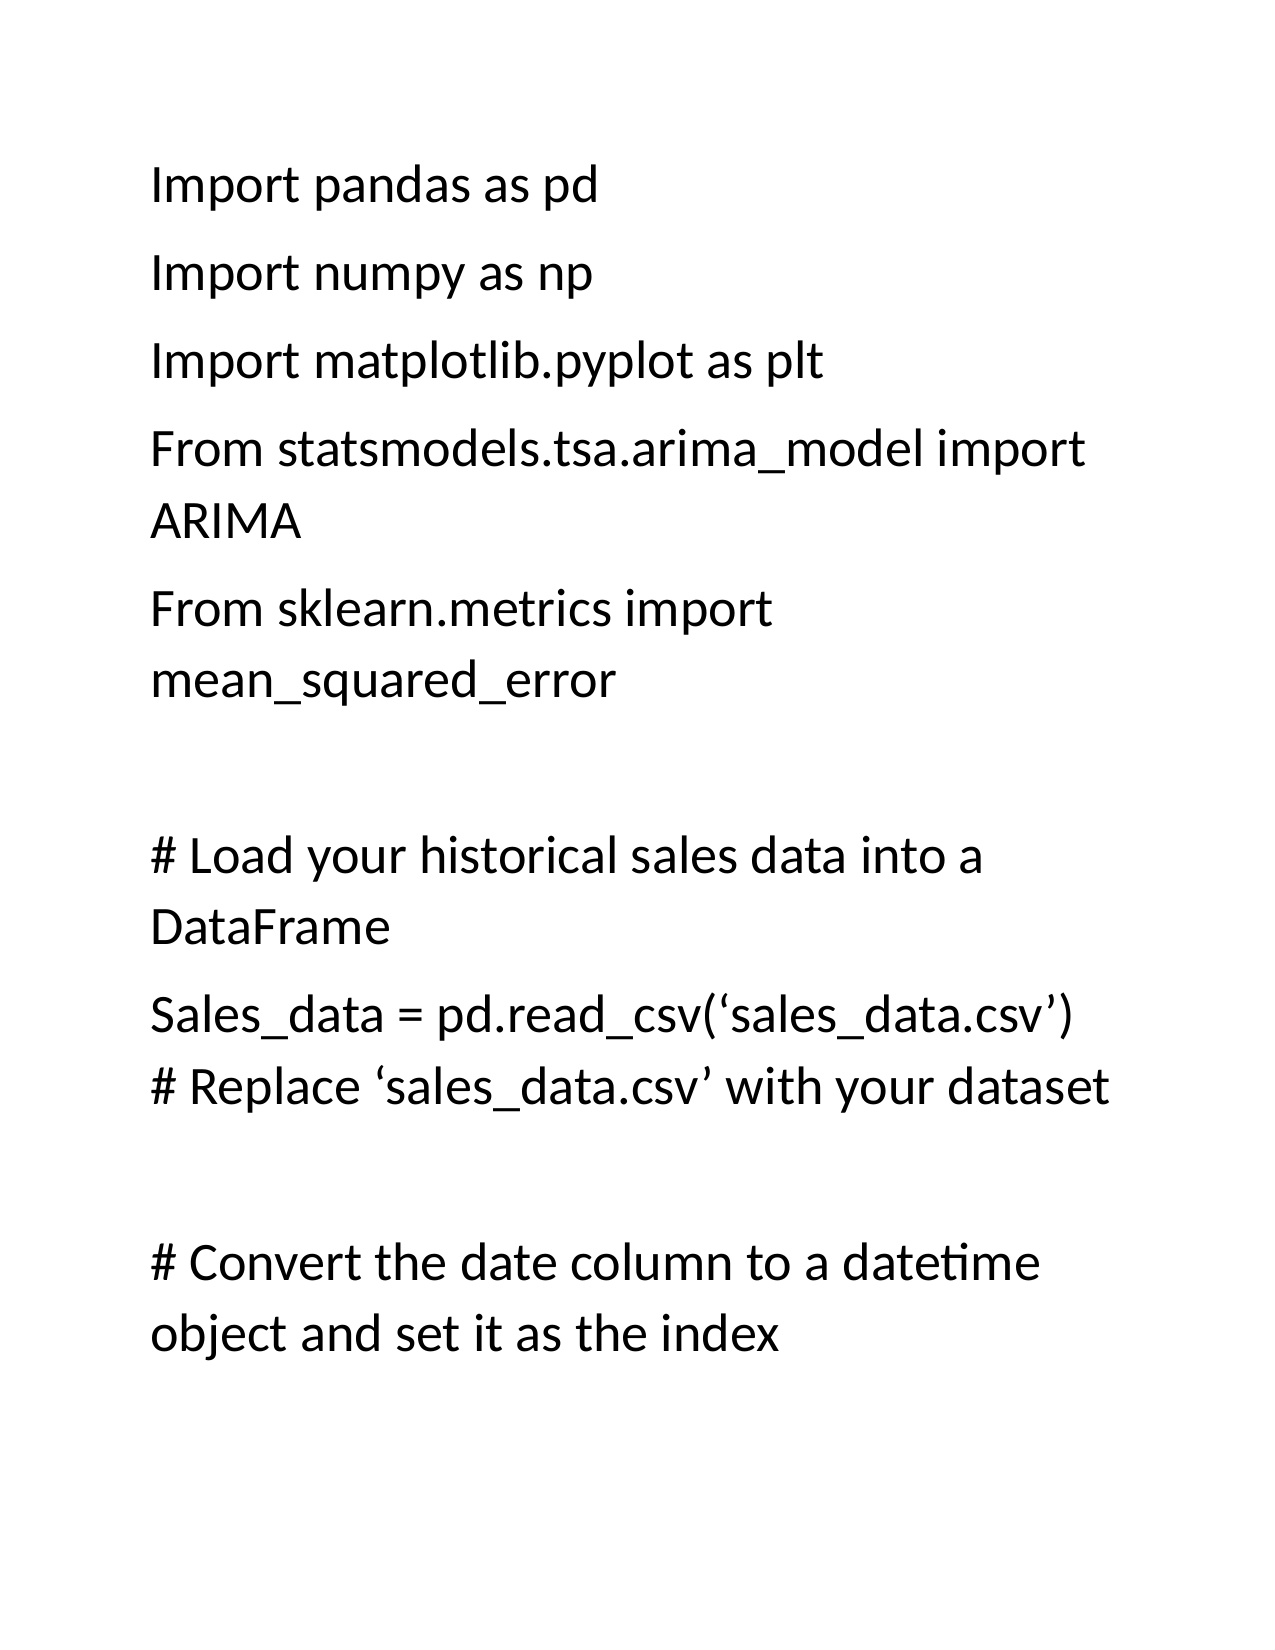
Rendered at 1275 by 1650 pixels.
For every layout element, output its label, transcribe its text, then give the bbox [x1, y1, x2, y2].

text From statsmodels.tsa.arima_model import ARIMA [150, 414, 1125, 552]
text # Convert the date column to a datetime object and set it as the index [150, 1228, 1125, 1365]
text Import numpy as np [150, 238, 1125, 304]
text Import pandas as pd [150, 150, 1125, 216]
text Sales_data = pd.read_csv(‘sales_data.csv’) # Replace ‘sales_data.csv’ with your dataset [150, 980, 1125, 1118]
text From sklearn.metrics import mean_squared_error [150, 573, 1125, 711]
text Import matplotlib.pyplot as plt [150, 326, 1125, 392]
text # Load your historical sales data into a DataFrame [150, 821, 1125, 958]
